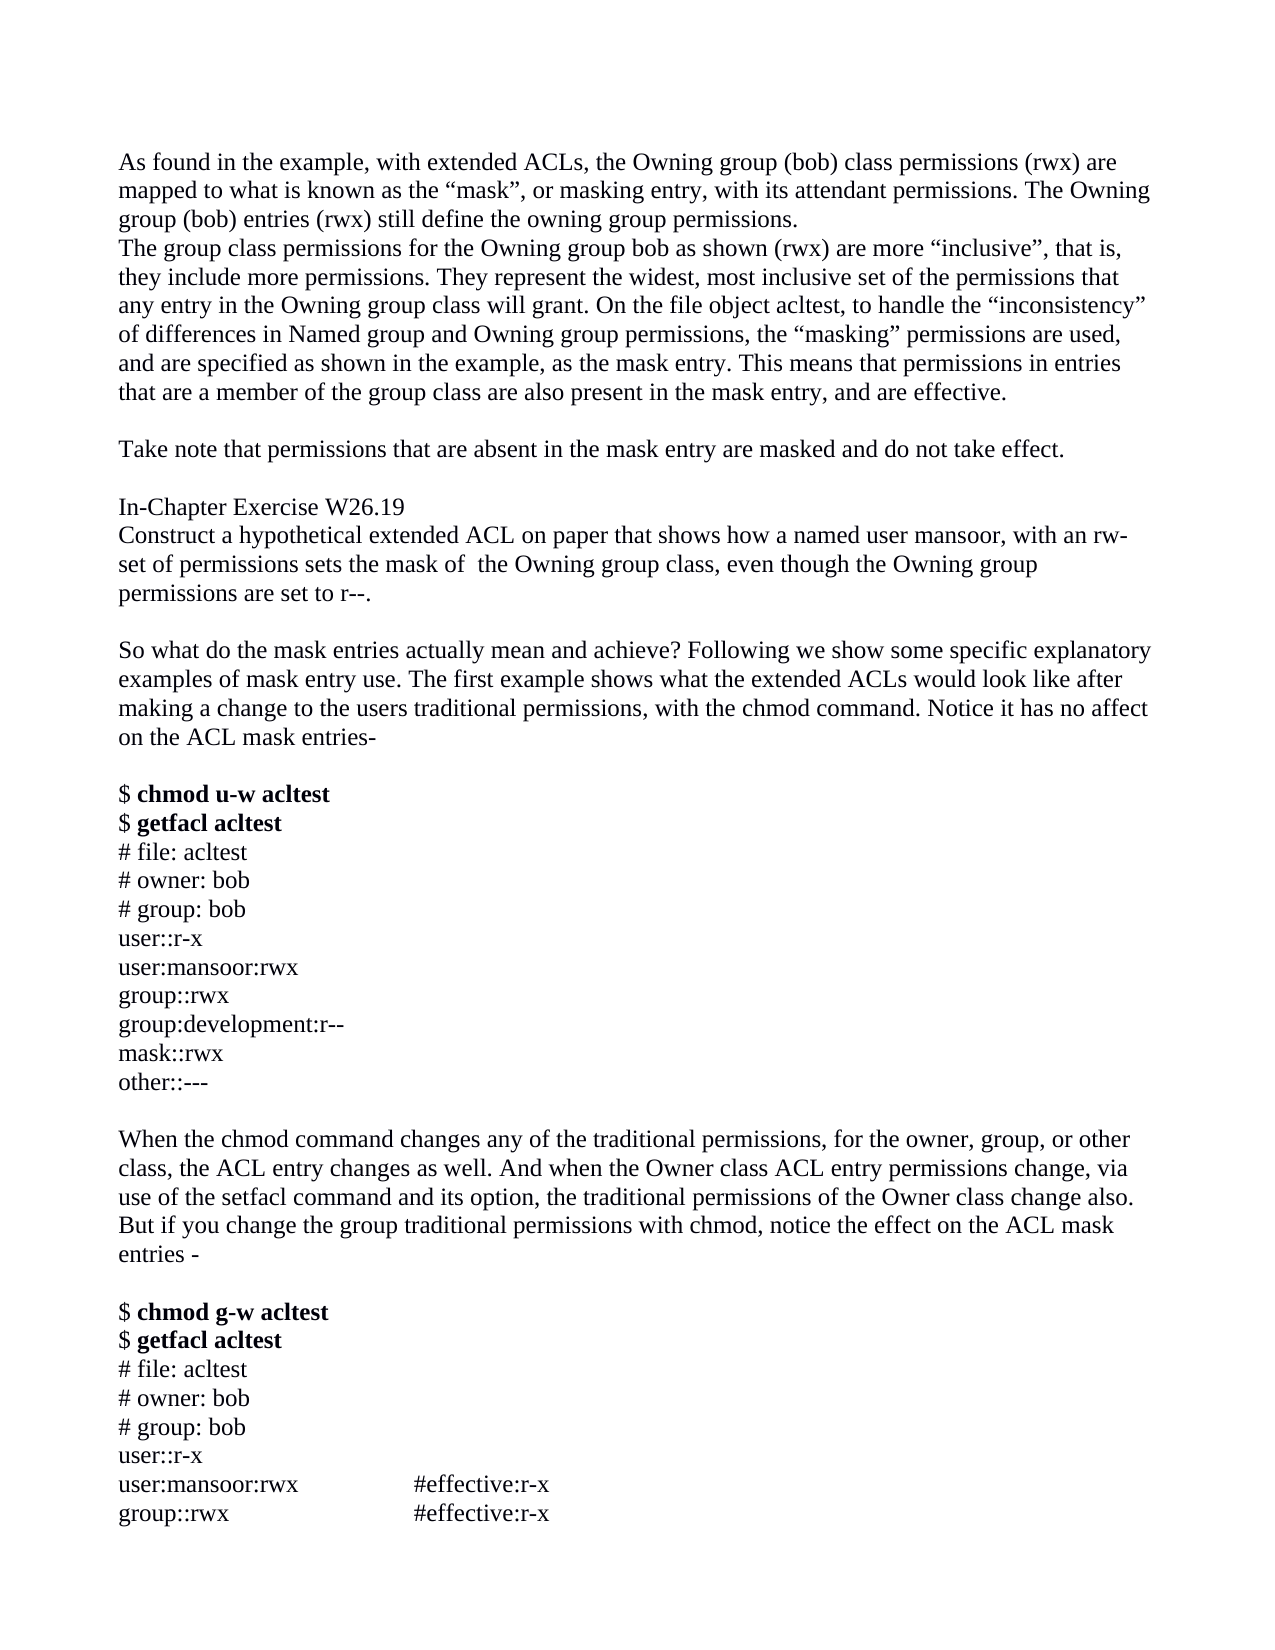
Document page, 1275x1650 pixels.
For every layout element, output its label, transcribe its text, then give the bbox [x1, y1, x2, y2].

text user::r-x [118, 1441, 1157, 1469]
text Take note that permissions that are absent in the mask entry are masked and do not take effect. [118, 434, 1157, 463]
text So what do the mask entries actually mean and achieve? Following we show some specific explanatory examples of mask entry use. The first example shows what the extended ACLs would look like after making a change to the users traditional permissions, with the chmod command. Notice it has no affect on the ACL mask entries- [118, 636, 1157, 751]
text As found in the example, with extended ACLs, the Owning group (bob) class permissions (rwx) are mapped to what is known as the “mask”, or masking entry, with its attendant permissions. The Owning group (bob) entries (rwx) still define the owning group permissions. [118, 147, 1157, 233]
text When the chmod command changes any of the traditional permissions, for the owner, group, or other class, the ACL entry changes as well. And when the Owner class ACL entry permissions change, via use of the setfacl command and its option, the traditional permissions of the Owner class change also. [118, 1124, 1157, 1211]
text Construct a hypothetical extended ACL on paper that shows how a named user mansoor, with an rw- set of permissions sets the mask of the Owning group class, even though the Owning group permissions are set to r--. [118, 521, 1157, 607]
text user::r-x [118, 923, 1157, 952]
text # file: acltest [118, 837, 1157, 866]
text user:mansoor:rwx #effective:r-x [118, 1469, 1157, 1498]
text The group class permissions for the Owning group bob as shown (rwx) are more “inclusive”, that is, they include more permissions. They represent the widest, most inclusive set of the permissions that any entry in the Owning group class will grant. On the file object acltest, to handle the “inconsistency” of differences in Named group and Owning group permissions, the “masking” permissions are used, and are specified as shown in the example, as the mask entry. This means that permissions in entries that are a member of the group class are also present in the mask entry, and are effective. [118, 233, 1157, 406]
text But if you change the group traditional permissions with chmod, notice the effect on the ACL mask entries - [118, 1211, 1157, 1268]
text mask::rwx [118, 1038, 1157, 1067]
text # group: bob [118, 894, 1157, 923]
text group::rwx #effective:r-x [118, 1498, 1157, 1527]
text # group: bob [118, 1412, 1157, 1441]
text other::--- [118, 1067, 1157, 1096]
text $ getfacl acltest [118, 1326, 1157, 1354]
text In-Chapter Exercise W26.19 [118, 492, 1157, 521]
text # file: acltest [118, 1354, 1157, 1383]
text # owner: bob [118, 1383, 1157, 1412]
text group::rwx [118, 981, 1157, 1009]
text user:mansoor:rwx [118, 952, 1157, 981]
text group:development:r-- [118, 1009, 1157, 1038]
text $ chmod u-w acltest [118, 779, 1157, 808]
text $ chmod g-w acltest [118, 1297, 1157, 1326]
text $ getfacl acltest [118, 808, 1157, 837]
text # owner: bob [118, 866, 1157, 894]
